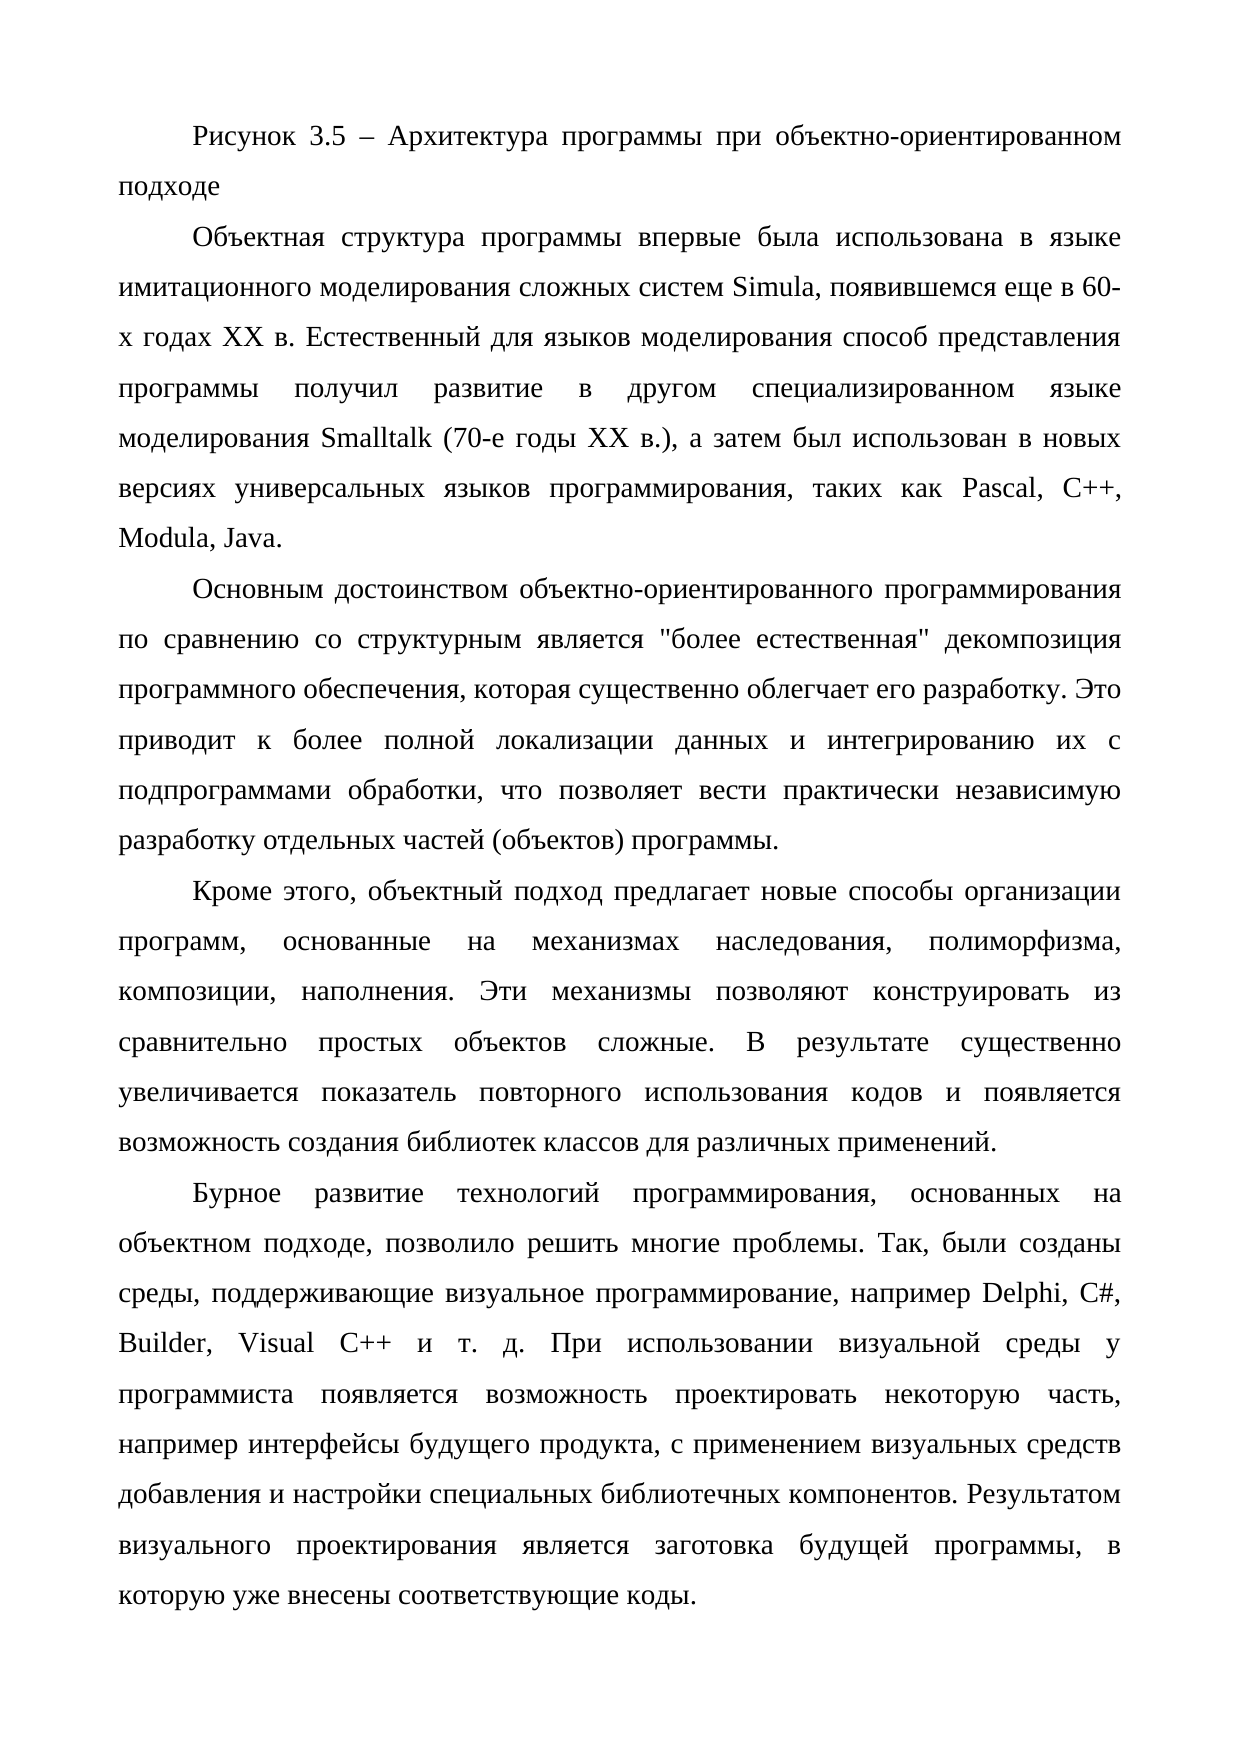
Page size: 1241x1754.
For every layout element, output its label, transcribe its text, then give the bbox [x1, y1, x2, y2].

text Бурное развитие технологий программирования, основанных на объектном подходе, позволило решить многие проблемы. Так, были созданы среды, поддерживающие визуальное программирование, например Delphi, C#, Builder, Visual C++ и т. д. При использовании визуальной среды у программиста появляется возможность проектировать некоторую часть, например интерфейсы будущего продукта, с применением визуальных средств добавления и настройки специальных библиотечных компонентов. Результатом визуального проектирования является заготовка будущей программы, в которую уже внесены соответствующие коды. [118, 1175, 1122, 1611]
text Рисунок 3.5 – Архитектура программы при объектно-ориентированном подходе [118, 118, 1122, 202]
text Объектная структура программы впервые была использована в языке имитационного моделирования сложных систем Simula, появившемся еще в 60-х годах XX в. Естественный для языков моделирования способ представления программы получил развитие в другом специализированном языке моделирования Smalltalk (70-е годы XX в.), а затем был использован в новых версиях универсальных языков программирования, таких как Pascal, C++, Modula, Java. [118, 219, 1122, 554]
text Основным достоинством объектно-ориентированного программирования по сравнению со структурным является "более естественная" декомпозиция программного обеспечения, которая существенно облегчает его разработку. Это приводит к более полной локализации данных и интегрированию их с подпрограммами обработки, что позволяет вести практически независимую разработку отдельных частей (объектов) программы. [118, 571, 1122, 856]
text Кроме этого, объектный подход предлагает новые способы организации программ, основанные на механизмах наследования, полиморфизма, композиции, наполнения. Эти механизмы позволяют конструировать из сравнительно простых объектов сложные. В результате существенно увеличивается показатель повторного использования кодов и появляется возможность создания библиотек классов для различных применений. [118, 873, 1122, 1158]
